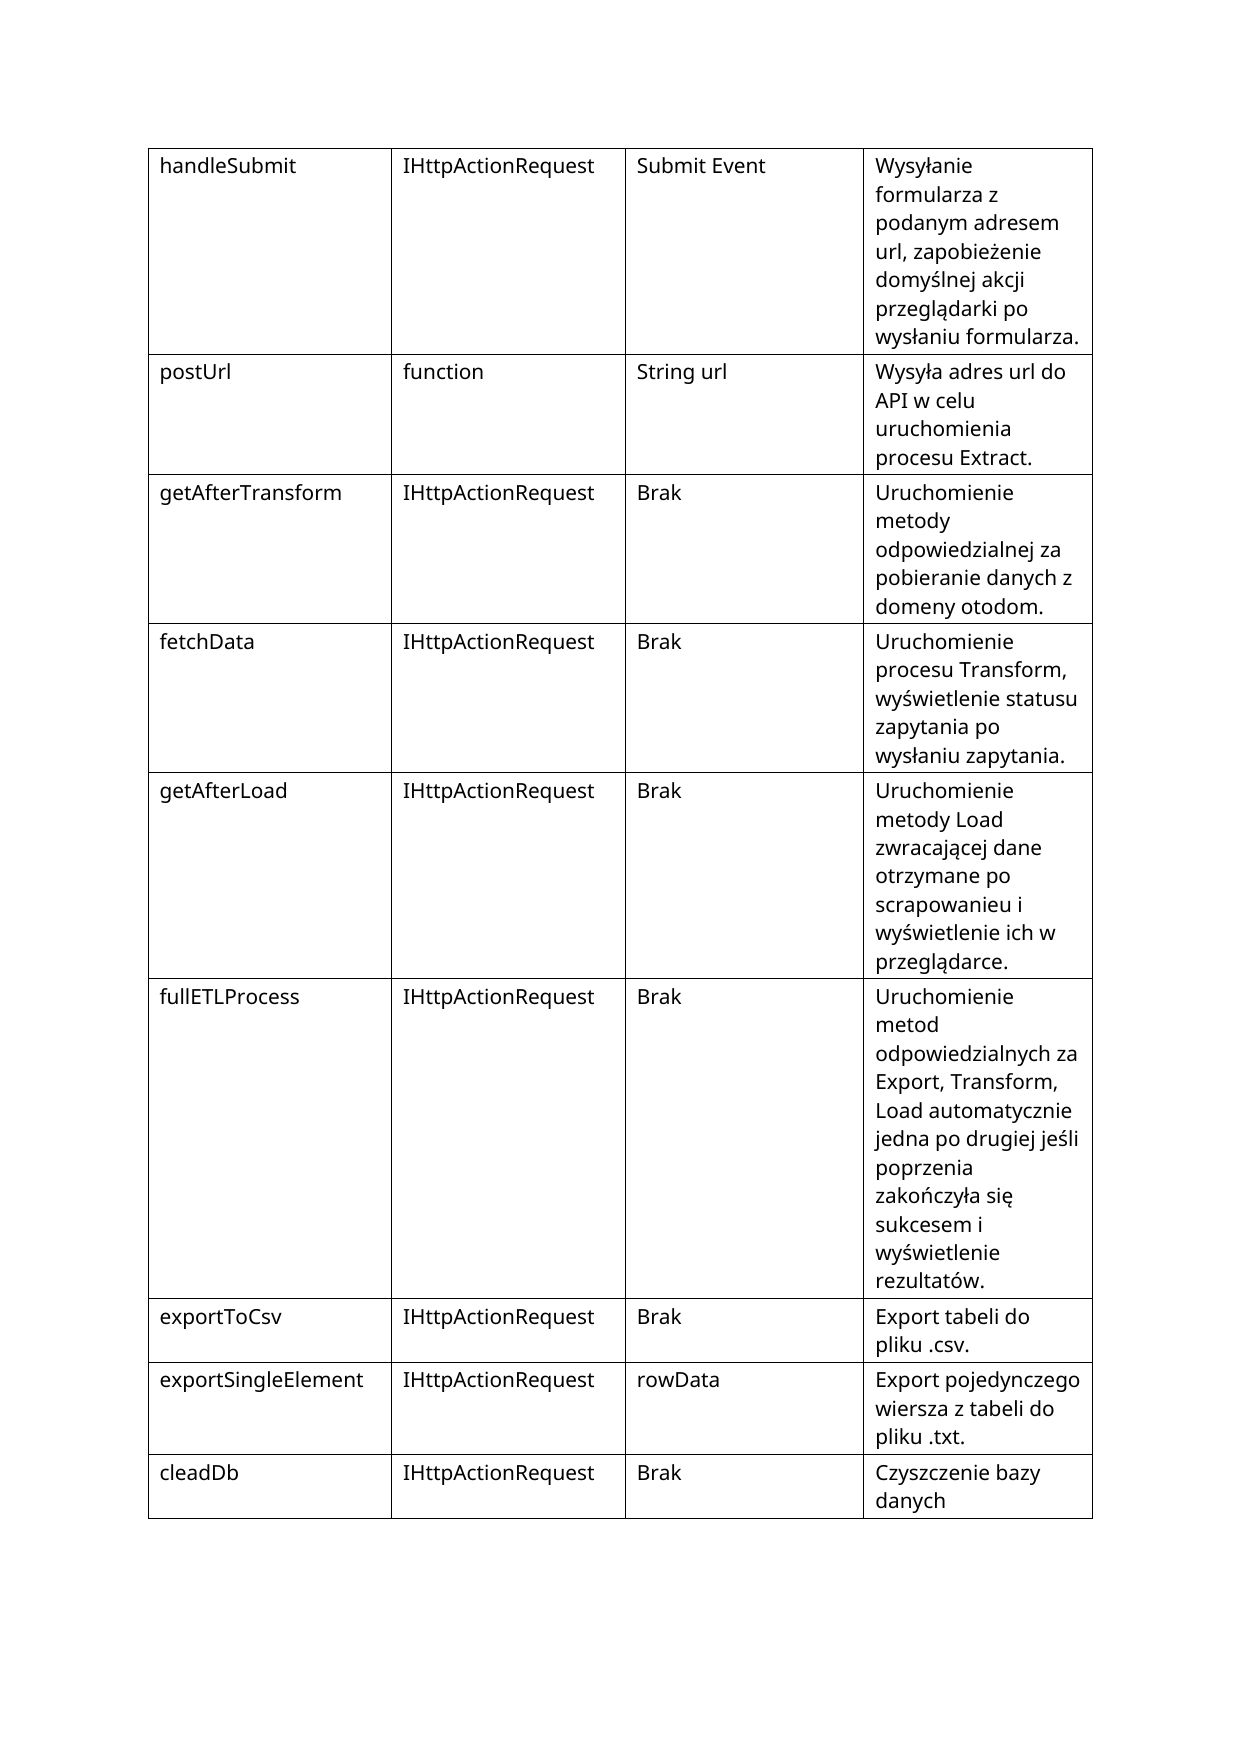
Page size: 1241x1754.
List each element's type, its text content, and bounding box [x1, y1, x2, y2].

table_cell Uruchomienie procesu Transform, wyświetlenie statusu zapytania po wysłaniu zapytania. [864, 624, 1092, 772]
table_cell rowData [626, 1363, 863, 1454]
table_cell Wysyłanie formularza z podanym adresem url, zapobieżenie domyślnej akcji przeglądarki po wysłaniu formularza. [864, 149, 1092, 353]
table_cell fullETLProcess [149, 979, 391, 1298]
table_cell cleadDb [149, 1455, 391, 1518]
table_cell IHttpActionRequest [392, 1363, 625, 1454]
table_cell Wysyła adres url do API w celu uruchomienia procesu Extract. [864, 355, 1092, 474]
table_cell fetchData [149, 624, 391, 772]
table_cell Brak [626, 979, 863, 1298]
table_cell IHttpActionRequest [392, 979, 625, 1298]
table_cell IHttpActionRequest [392, 624, 625, 772]
table_cell Export tabeli do pliku .csv. [864, 1299, 1092, 1362]
table_cell Brak [626, 1299, 863, 1362]
table_cell Brak [626, 773, 863, 978]
table_cell IHttpActionRequest [392, 149, 625, 353]
table_cell getAfterLoad [149, 773, 391, 978]
table_cell Uruchomienie metod odpowiedzialnych za Export, Transform, Load automatycznie jedna po drugiej jeśli poprzenia zakończyła się sukcesem i wyświetlenie rezultatów. [864, 979, 1092, 1298]
table_cell Export pojedynczego wiersza z tabeli do pliku .txt. [864, 1363, 1092, 1454]
table_cell exportToCsv [149, 1299, 391, 1362]
table_cell IHttpActionRequest [392, 475, 625, 623]
table_cell Brak [626, 624, 863, 772]
table_cell Uruchomienie metody odpowiedzialnej za pobieranie danych z domeny otodom. [864, 475, 1092, 623]
table_cell IHttpActionRequest [392, 773, 625, 978]
table_cell IHttpActionRequest [392, 1299, 625, 1362]
table_cell IHttpActionRequest [392, 1455, 625, 1518]
table_cell exportSingleElement [149, 1363, 391, 1454]
table_cell Uruchomienie metody Load zwracającej dane otrzymane po scrapowanieu i wyświetlenie ich w przeglądarce. [864, 773, 1092, 978]
table_cell handleSubmit [149, 149, 391, 353]
table_cell postUrl [149, 355, 391, 474]
table_cell Submit Event [626, 149, 863, 353]
table_cell function [392, 355, 625, 474]
table_cell Brak [626, 475, 863, 623]
table_cell Brak [626, 1455, 863, 1518]
table_cell Czyszczenie bazy danych [864, 1455, 1092, 1518]
table_cell getAfterTransform [149, 475, 391, 623]
table_cell String url [626, 355, 863, 474]
